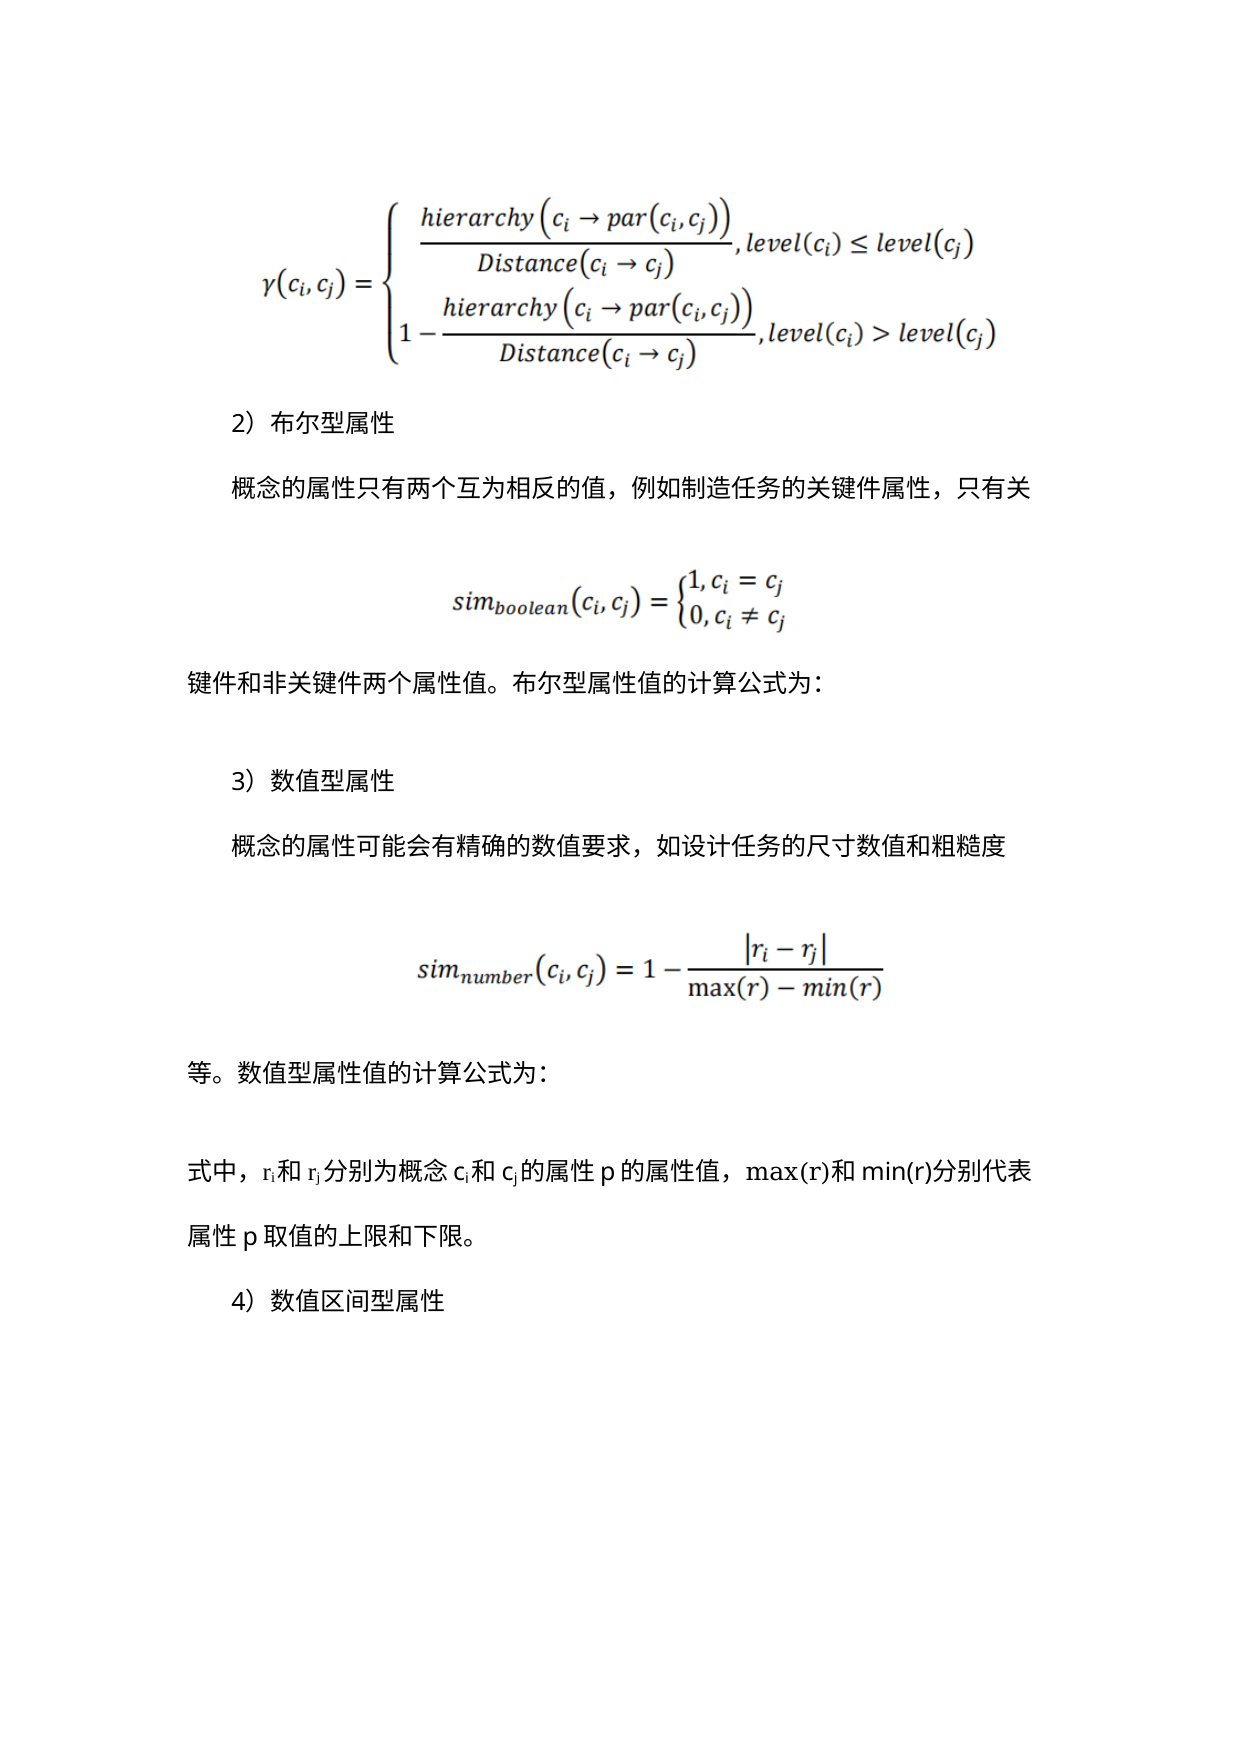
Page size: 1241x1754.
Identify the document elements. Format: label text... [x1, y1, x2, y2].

text 4）数值区间型属性 [187, 1267, 1053, 1332]
text 概念的属性只有两个互为相反的值，例如制造任务的关键件属性，只有关键件和非关键件两个属性值。布尔型属性值的计算公式为： [187, 454, 1053, 714]
text 概念的属性可能会有精确的数值要求，如设计任务的尺寸数值和粗糙度等。数值型属性值的计算公式为： [187, 812, 1053, 1104]
picture [239, 189, 1022, 379]
text 式中，ri和rj分别为概念ci和cj的属性p的属性值，max(r)和min(r)分别代表属性p取值的上限和下限。 [187, 1137, 1053, 1267]
text 3）数值型属性 [187, 747, 1053, 812]
picture [408, 926, 888, 1012]
picture [450, 565, 790, 637]
